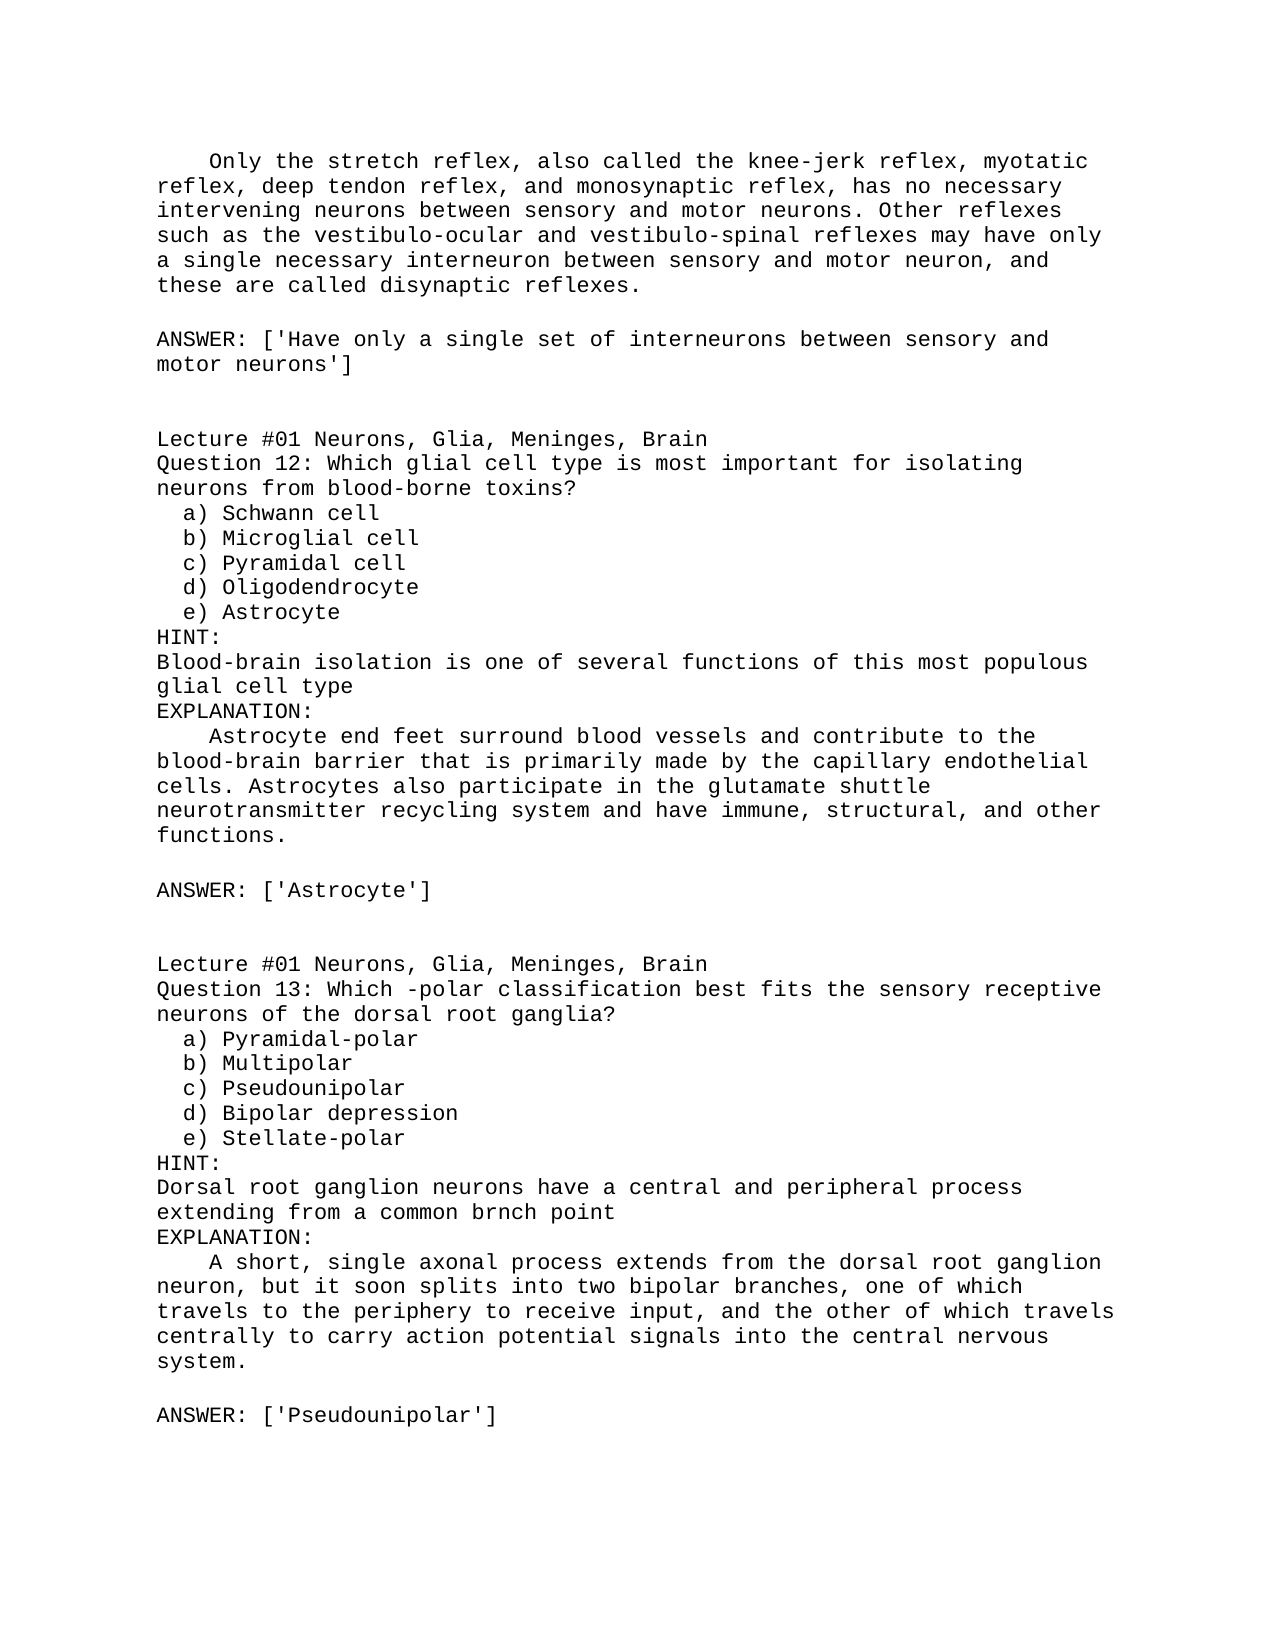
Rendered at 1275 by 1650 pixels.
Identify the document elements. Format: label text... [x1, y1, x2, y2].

text b) Multipolar [156, 1052, 1118, 1077]
text Only the stretch reflex, also called the knee-jerk reflex, myotatic reflex, deep tendon reflex, and monosynaptic reflex, has no necessary intervening neurons between sensory and motor neurons. Other reflexes such as the vestibulo-ocular and vestibulo-spinal reflexes may have only a single necessary interneuron between sensory and motor neuron, and these are called disynaptic reflexes. [156, 150, 1118, 299]
text d) Oligodendrocyte [156, 576, 1118, 601]
text Lecture #01 Neurons, Glia, Meninges, Brain [156, 953, 1118, 978]
text EXPLANATION: [156, 1226, 1118, 1251]
text b) Microglial cell [156, 527, 1118, 552]
text a) Schwann cell [156, 502, 1118, 527]
text ANSWER: ['Pseudounipolar'] [156, 1404, 1118, 1429]
text Question 12: Which glial cell type is most important for isolating neurons from blood-borne toxins? [156, 452, 1118, 502]
text ANSWER: ['Have only a single set of interneurons between sensory and motor neurons'] [156, 328, 1118, 378]
text ANSWER: ['Astrocyte'] [156, 879, 1118, 904]
text Blood-brain isolation is one of several functions of this most populous glial cell type [156, 651, 1118, 700]
text a) Pyramidal-polar [156, 1028, 1118, 1052]
text d) Bipolar depression [156, 1102, 1118, 1127]
text EXPLANATION: [156, 700, 1118, 725]
text HINT: [156, 1152, 1118, 1176]
text Dorsal root ganglion neurons have a central and peripheral process extending from a common brnch point [156, 1176, 1118, 1226]
text c) Pyramidal cell [156, 552, 1118, 576]
text A short, single axonal process extends from the dorsal root ganglion neuron, but it soon splits into two bipolar branches, one of which travels to the periphery to receive input, and the other of which travels centrally to carry action potential signals into the central nervous system. [156, 1251, 1118, 1375]
text e) Astrocyte [156, 601, 1118, 626]
text c) Pseudounipolar [156, 1077, 1118, 1102]
text Lecture #01 Neurons, Glia, Meninges, Brain [156, 428, 1118, 452]
text e) Stellate-polar [156, 1127, 1118, 1152]
text Astrocyte end feet surround blood vessels and contribute to the blood-brain barrier that is primarily made by the capillary endothelial cells. Astrocytes also participate in the glutamate shuttle neurotransmitter recycling system and have immune, structural, and other functions. [156, 725, 1118, 849]
text Question 13: Which -polar classification best fits the sensory receptive neurons of the dorsal root ganglia? [156, 978, 1118, 1028]
text HINT: [156, 626, 1118, 651]
